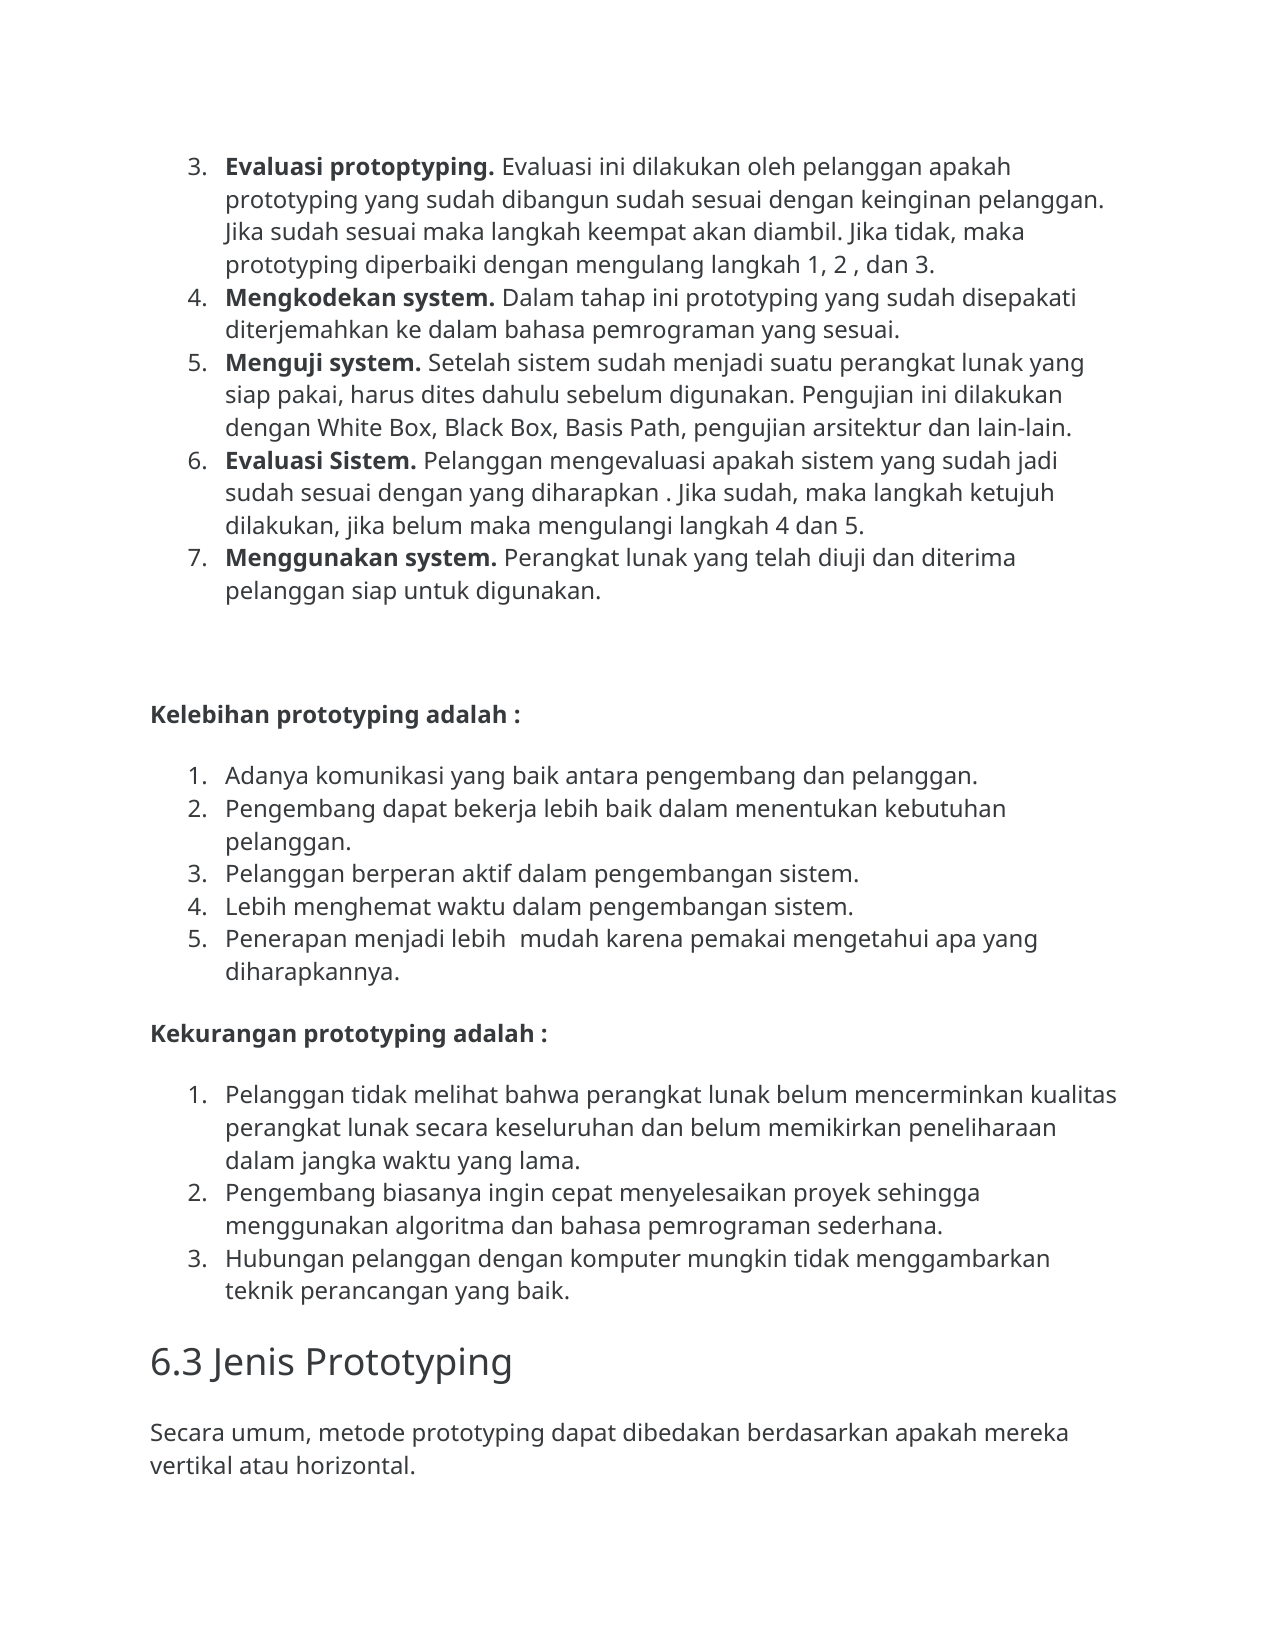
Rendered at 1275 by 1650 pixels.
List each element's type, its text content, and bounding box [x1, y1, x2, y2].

text Kekurangan prototyping adalah : [150, 1017, 1125, 1049]
list Evaluasi Sistem. Pelanggan mengevaluasi apakah sistem yang sudah jadi sudah sesuai dengan yang diharapkan . Jika sudah, maka langkah ketujuh dilakukan, jika belum maka mengulangi langkah 4 dan 5. [187, 443, 1125, 541]
list Lebih menghemat waktu dalam pengembangan sistem. [187, 889, 1125, 922]
text 6.3 Jenis Prototyping [150, 1336, 1125, 1387]
list Pengembang dapat bekerja lebih baik dalam menentukan kebutuhan pelanggan. [187, 792, 1125, 857]
list Penerapan menjadi lebih mudah karena pemakai mengetahui apa yang diharapkannya. [187, 922, 1125, 987]
list Pelanggan tidak melihat bahwa perangkat lunak belum mencerminkan kualitas perangkat lunak secara keseluruhan dan belum memikirkan peneliharaan dalam jangka waktu yang lama. [187, 1078, 1125, 1176]
list Hubungan pelanggan dengan komputer mungkin tidak menggambarkan teknik perancangan yang baik. [187, 1241, 1125, 1307]
text Kelebihan prototyping adalah : [150, 697, 1125, 730]
text Secara umum, metode prototyping dapat dibedakan berdasarkan apakah mereka vertikal atau horizontal. [150, 1416, 1125, 1481]
list Menggunakan system. Perangkat lunak yang telah diuji dan diterima pelanggan siap untuk digunakan. [187, 541, 1125, 606]
list Pelanggan berperan aktif dalam pengembangan sistem. [187, 857, 1125, 889]
list Menguji system. Setelah sistem sudah menjadi suatu perangkat lunak yang siap pakai, harus dites dahulu sebelum digunakan. Pengujian ini dilakukan dengan White Box, Black Box, Basis Path, pengujian arsitektur dan lain-lain. [187, 346, 1125, 443]
list Pengembang biasanya ingin cepat menyelesaikan proyek sehingga menggunakan algoritma dan bahasa pemrograman sederhana. [187, 1176, 1125, 1241]
list Evaluasi protoptyping. Evaluasi ini dilakukan oleh pelanggan apakah prototyping yang sudah dibangun sudah sesuai dengan keinginan pelanggan. Jika sudah sesuai maka langkah keempat akan diambil. Jika tidak, maka prototyping diperbaiki dengan mengulang langkah 1, 2 , dan 3. [187, 150, 1125, 280]
list Mengkodekan system. Dalam tahap ini prototyping yang sudah disepakati diterjemahkan ke dalam bahasa pemrograman yang sesuai. [187, 280, 1125, 346]
list Adanya komunikasi yang baik antara pengembang dan pelanggan. [187, 759, 1125, 792]
